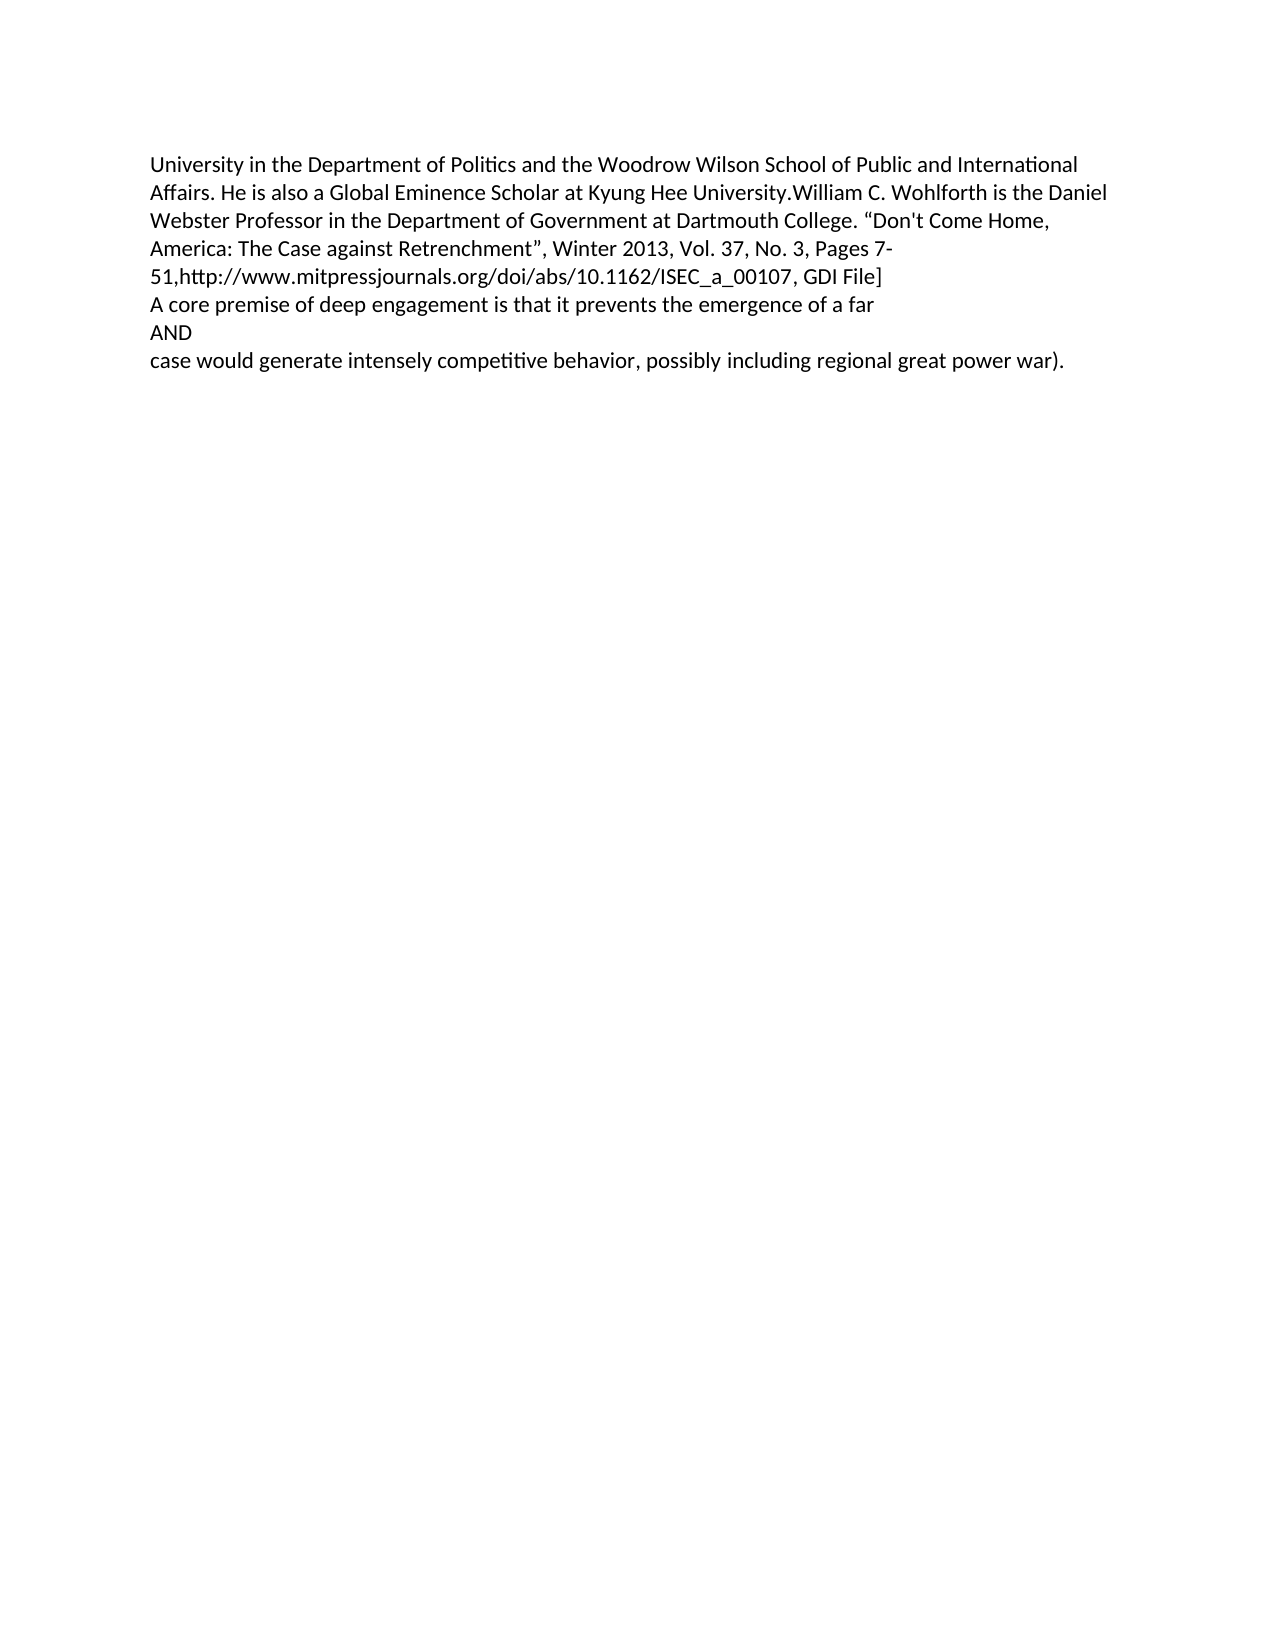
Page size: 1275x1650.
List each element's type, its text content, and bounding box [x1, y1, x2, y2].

text AND [150, 318, 1125, 346]
text A core premise of deep engagement is that it prevents the emergence of a far [150, 290, 1125, 318]
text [150, 150, 1125, 290]
text case would generate intensely competitive behavior, possibly including regional great power war). [150, 346, 1125, 374]
